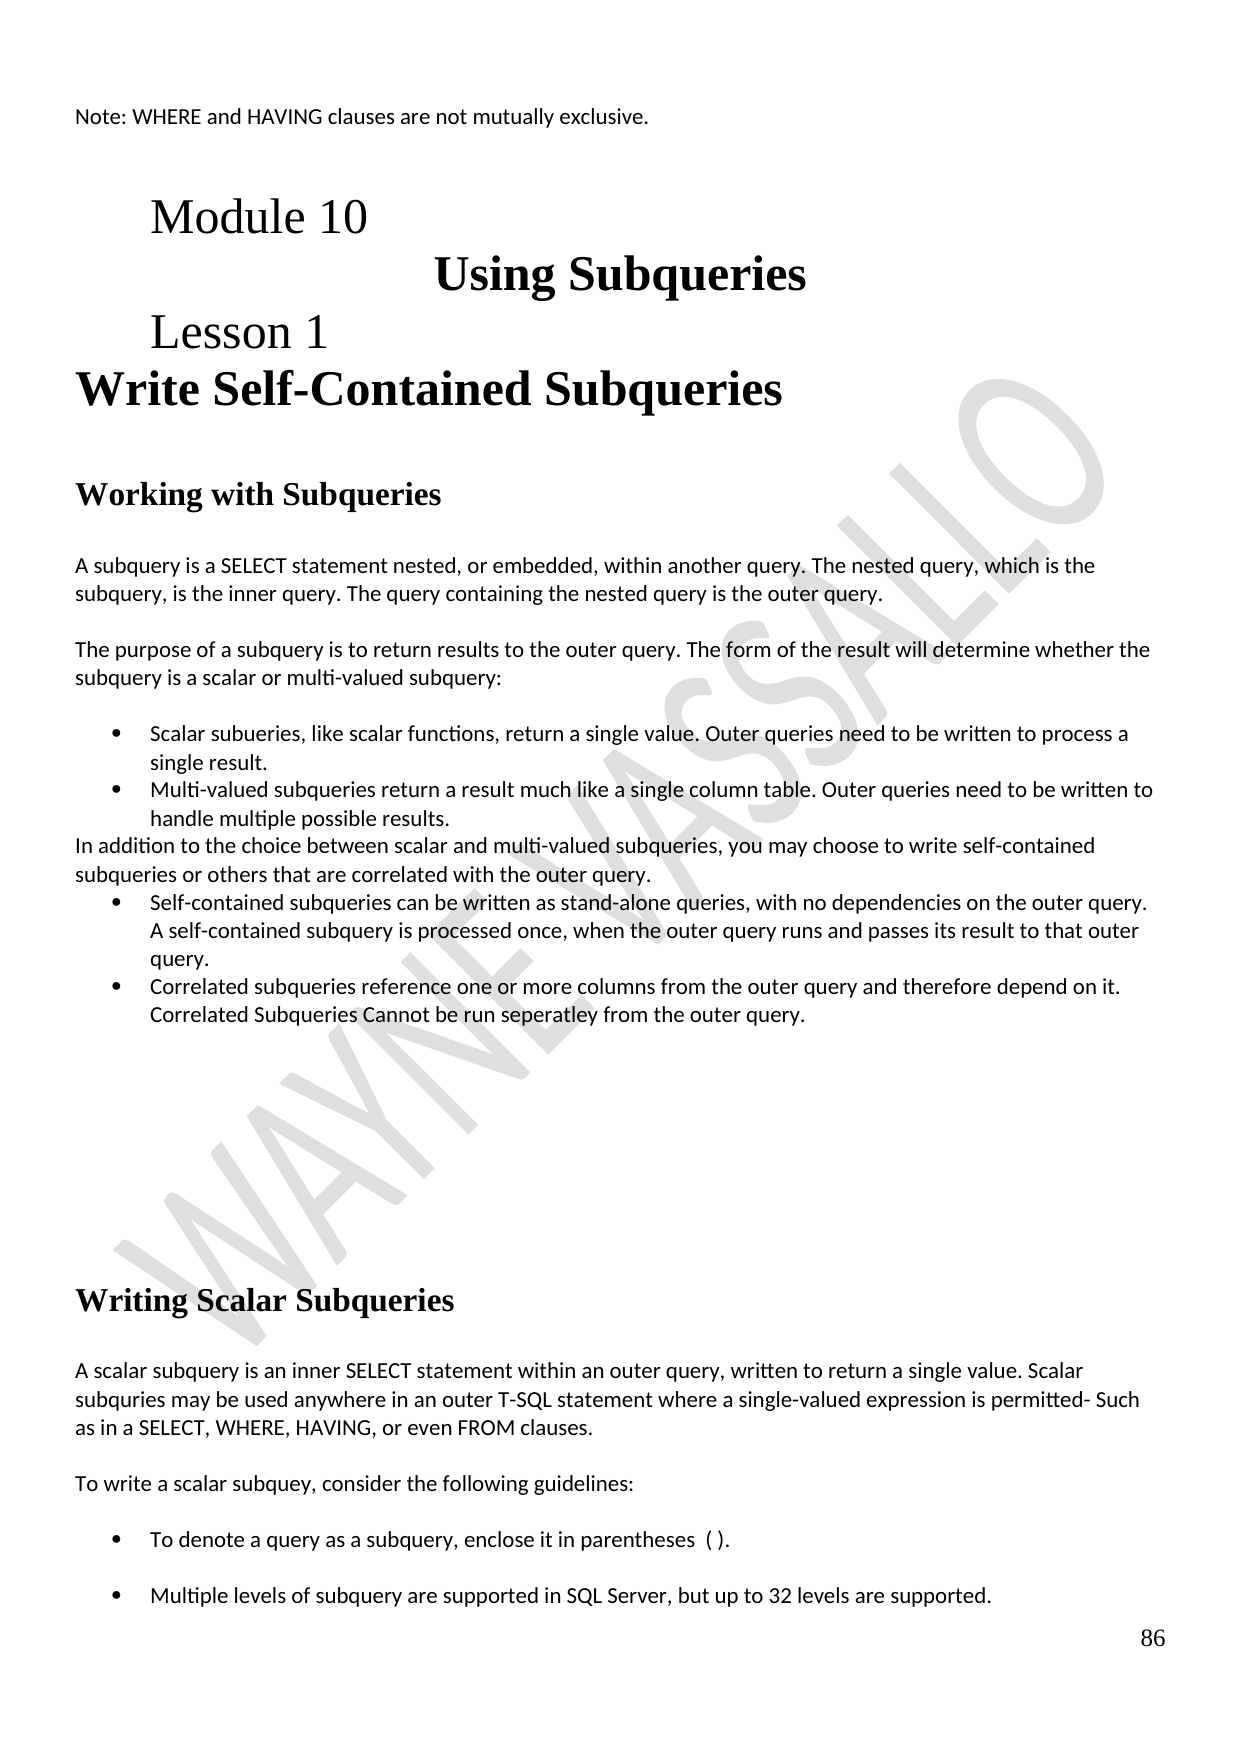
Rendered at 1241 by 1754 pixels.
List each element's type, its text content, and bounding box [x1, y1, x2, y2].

text In addition to the choice between scalar and multi-valued subqueries, you may choose to write self-contained subqueries or others that are correlated with the outer query. [75, 832, 1165, 888]
list Scalar subueries, like scalar functions, return a single value. Outer queries need to be written to process a single result. [112, 719, 1165, 776]
text A scalar subquery is an inner SELECT statement within an outer query, written to return a single value. Scalar subquries may be used anywhere in an outer T-SQL statement where a single-valued expression is permitted- Such as in a SELECT, WHERE, HAVING, or even FROM clauses. [75, 1357, 1165, 1441]
text Writing Scalar Subqueries [75, 1280, 1165, 1318]
list Self-contained subqueries can be written as stand-alone queries, with no dependencies on the outer query. A self-contained subquery is processed once, when the outer query runs and passes its result to that outer query. [112, 888, 1165, 972]
text Module 10 [75, 187, 1165, 244]
text Lesson 1 [75, 302, 1165, 359]
text A subquery is a SELECT statement nested, or embedded, within another query. The nested query, which is the subquery, is the inner query. The query containing the nested query is the outer query. [75, 551, 1165, 607]
text Write Self-Contained Subqueries [75, 359, 1165, 417]
text Using Subqueries [75, 244, 1165, 302]
text To write a scalar subquey, consider the following guidelines: [75, 1469, 1165, 1497]
list Multi-valued subqueries return a result much like a single column table. Outer queries need to be written to handle multiple possible results. [112, 776, 1165, 832]
list To denote a query as a subquery, enclose it in parentheses ( ). [112, 1525, 1165, 1553]
text Working with Subqueries [75, 474, 1165, 512]
text Note: WHERE and HAVING clauses are not mutually exclusive. [75, 102, 1165, 131]
text The purpose of a subquery is to return results to the outer query. The form of the result will determine whether the subquery is a scalar or multi-valued subquery: [75, 635, 1165, 691]
list Correlated subqueries reference one or more columns from the outer query and therefore depend on it. Correlated Subqueries Cannot be run seperatley from the outer query. [112, 972, 1165, 1028]
list Multiple levels of subquery are supported in SQL Server, but up to 32 levels are supported. [112, 1581, 1165, 1609]
